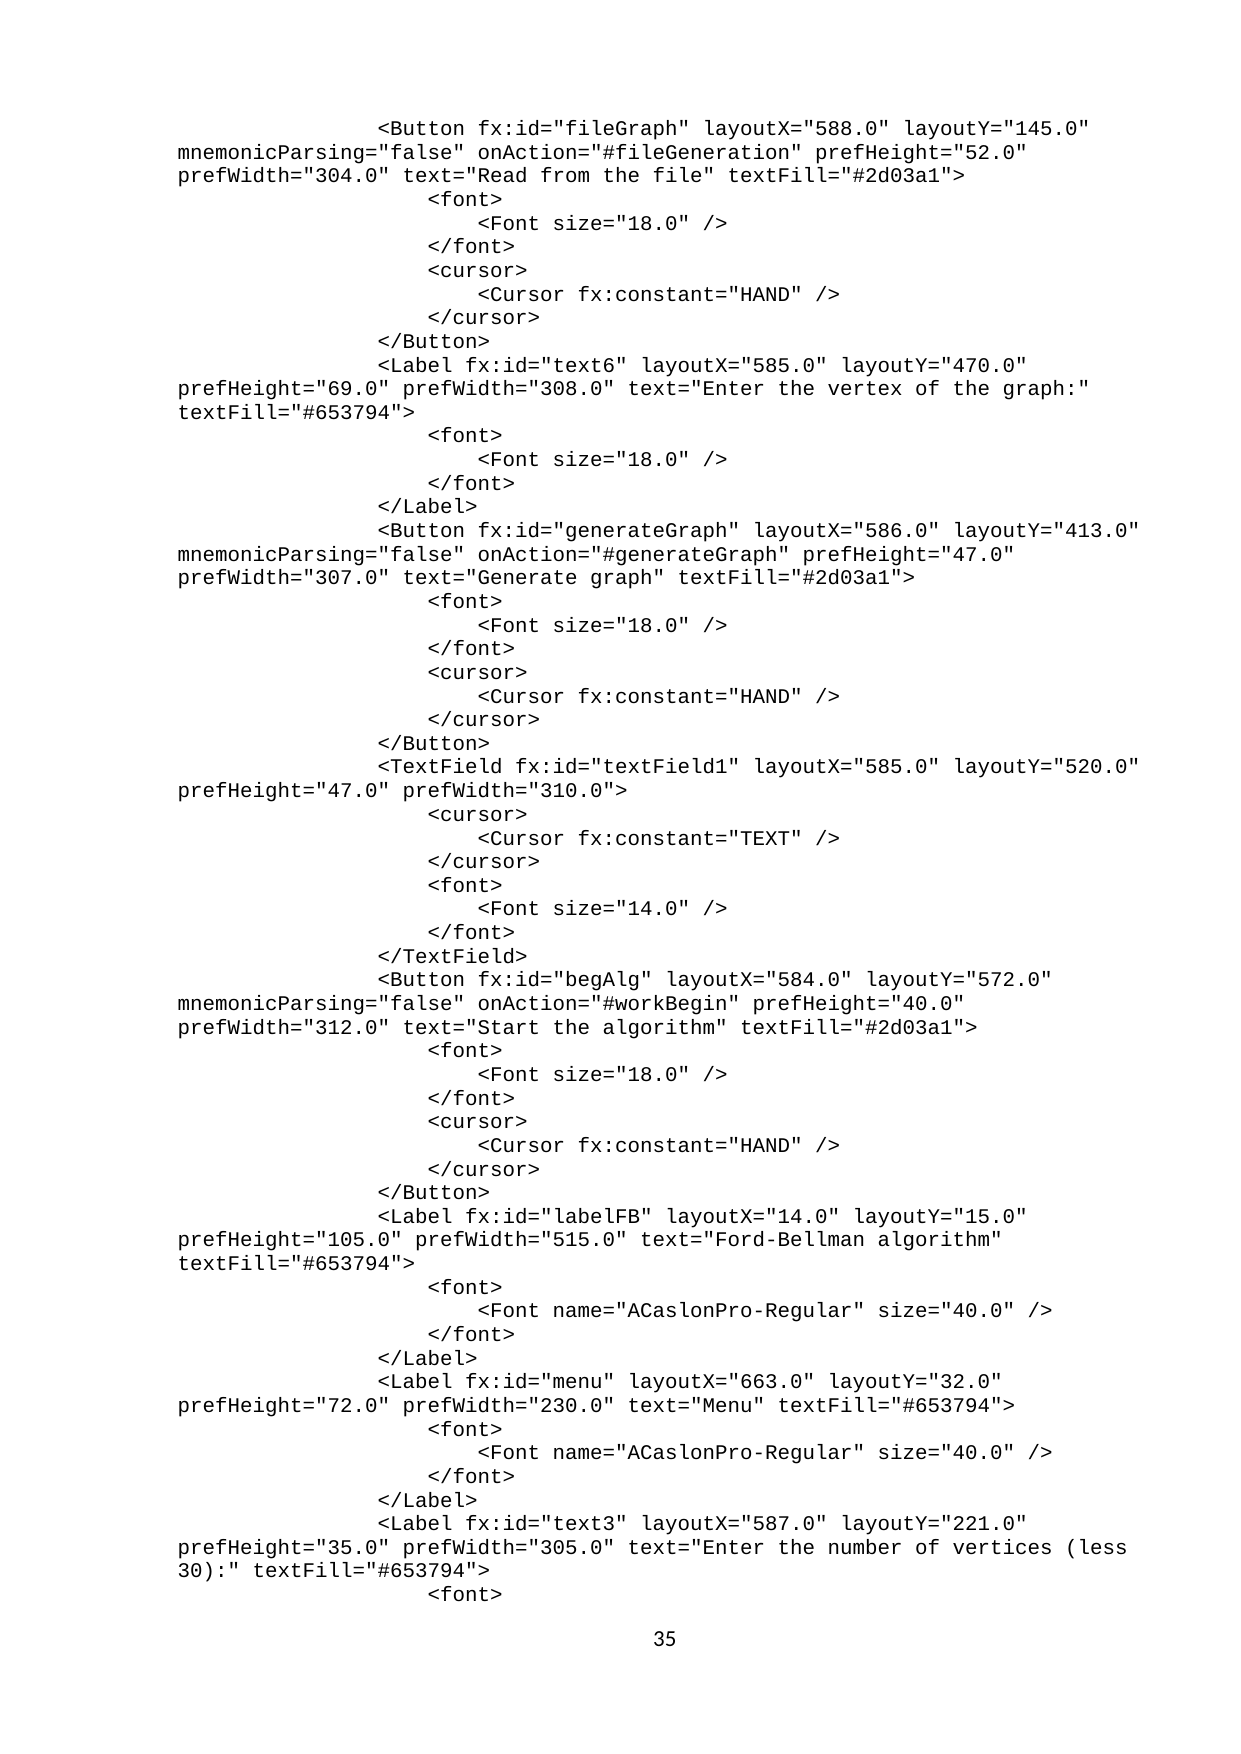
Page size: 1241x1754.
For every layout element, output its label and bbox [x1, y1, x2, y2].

text [177, 118, 1152, 1608]
